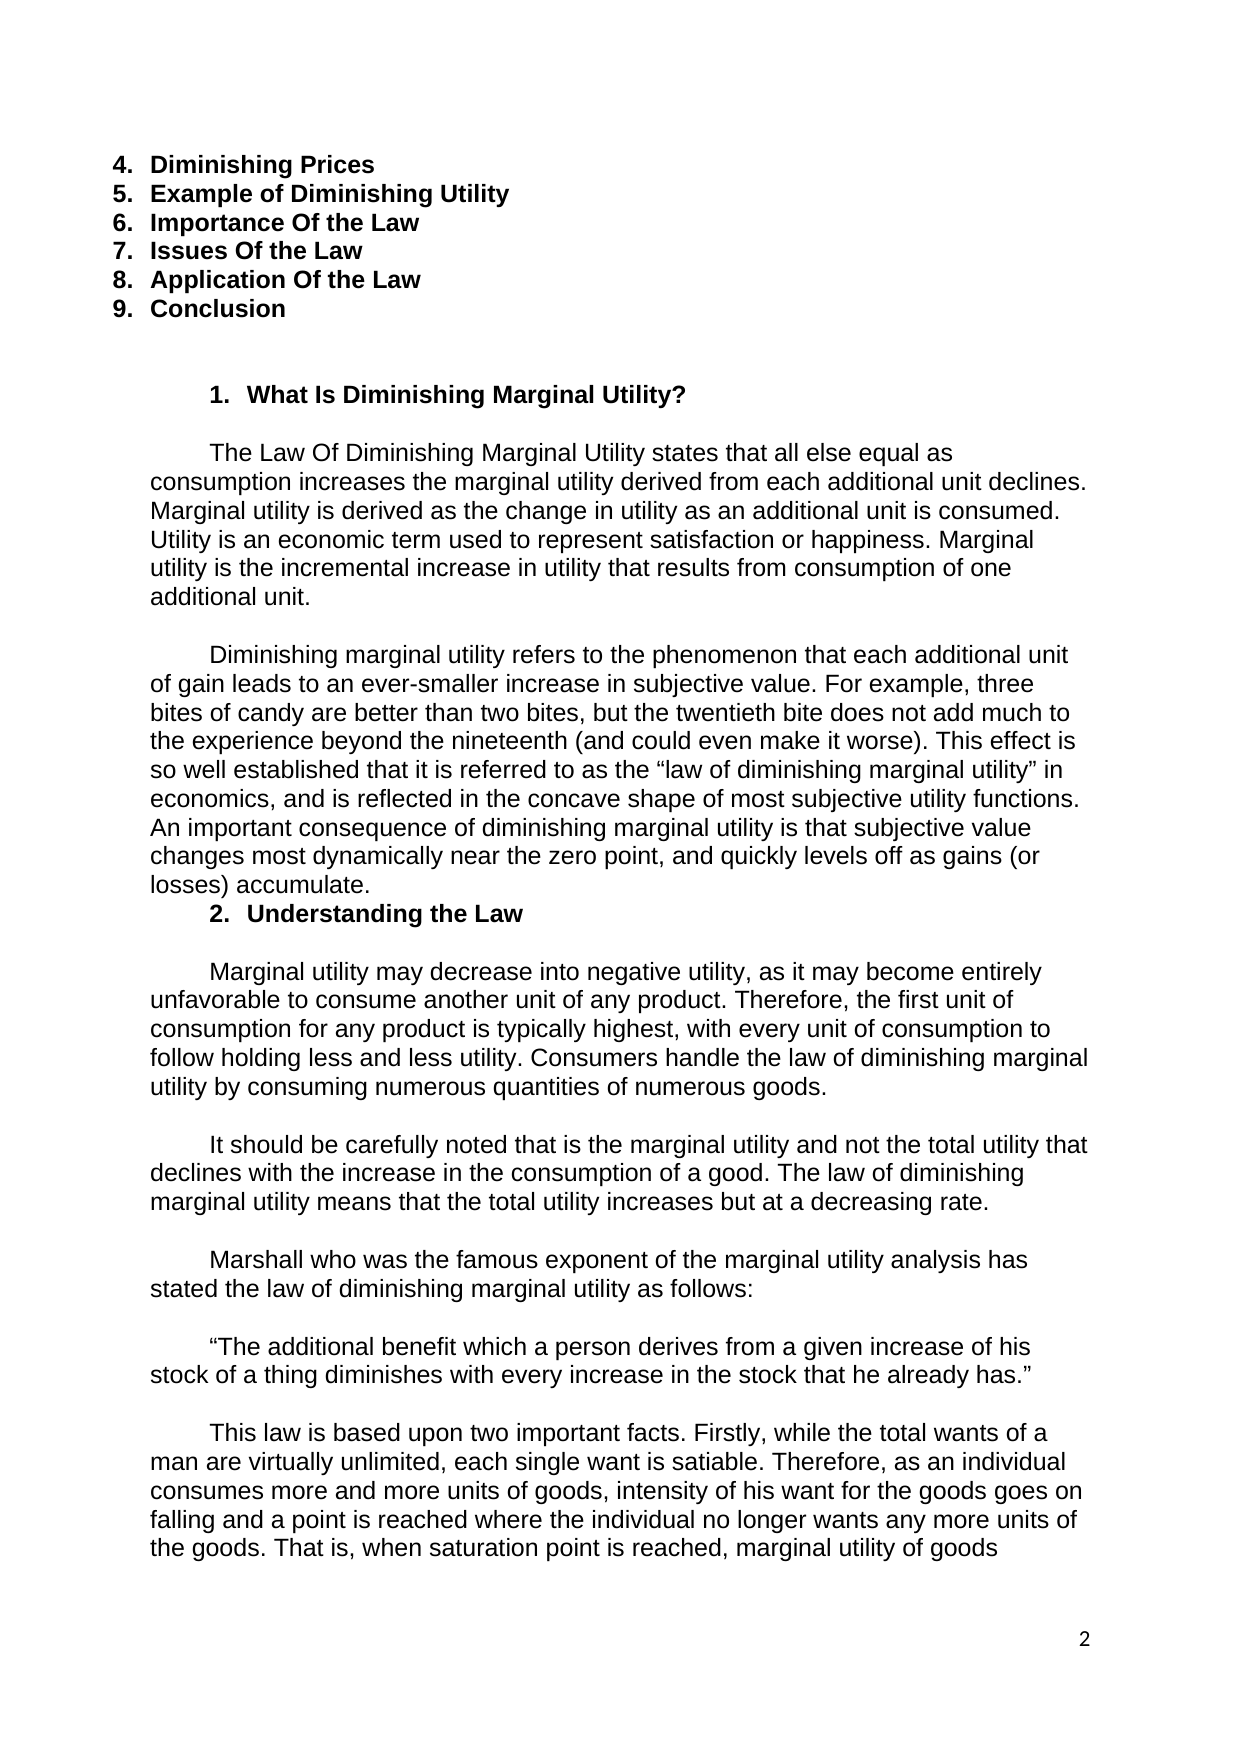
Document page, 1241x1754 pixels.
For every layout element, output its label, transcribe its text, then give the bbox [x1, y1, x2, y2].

text It should be carefully noted that is the marginal utility and not the total utility that declines with the increase in the consumption of a good. The law of diminishing marginal utility means that the total utility increases but at a decreasing rate. [150, 1129, 1090, 1216]
list Diminishing Prices [112, 150, 1090, 179]
text Marshall who was the famous exponent of the marginal utility analysis has stated the law of diminishing marginal utility as follows: [150, 1245, 1090, 1302]
list Application Of the Law [112, 265, 1090, 294]
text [150, 1418, 1090, 1562]
list Importance Of the Law [112, 207, 1090, 236]
list Understanding the Law [209, 899, 1090, 927]
text “The additional benefit which a person derives from a given increase of his stock of a thing diminishes with every increase in the stock that he already has.” [150, 1332, 1090, 1389]
list Conclusion [112, 294, 1090, 322]
list What Is Diminishing Marginal Utility? [209, 380, 1090, 409]
text Diminishing marginal utility refers to the phenomenon that each additional unit of gain leads to an ever-smaller increase in subjective value. For example, three bites of candy are better than two bites, but the twentieth bite does not add much to the experience beyond the nineteenth (and could even make it worse). This effect is so well established that it is referred to as the “law of diminishing marginal utility” in economics, and is reflected in the concave shape of most subjective utility functions. An important consequence of diminishing marginal utility is that subjective value changes most dynamically near the zero point, and quickly levels off as gains (or losses) accumulate. [150, 640, 1090, 899]
list Issues Of the Law [112, 236, 1090, 265]
text Marginal utility may decrease into negative utility, as it may become entirely unfavorable to consume another unit of any product. Therefore, the first unit of consumption for any product is typically highest, with every unit of consumption to follow holding less and less utility. Consumers handle the law of diminishing marginal utility by consuming numerous quantities of numerous goods. [150, 957, 1090, 1100]
list Example of Diminishing Utility [112, 179, 1090, 207]
text The Law Of Diminishing Marginal Utility states that all else equal as consumption increases the marginal utility derived from each additional unit declines. Marginal utility is derived as the change in utility as an additional unit is consumed. Utility is an economic term used to represent satisfaction or happiness. Marginal utility is the incremental increase in utility that results from consumption of one additional unit. [150, 438, 1090, 611]
